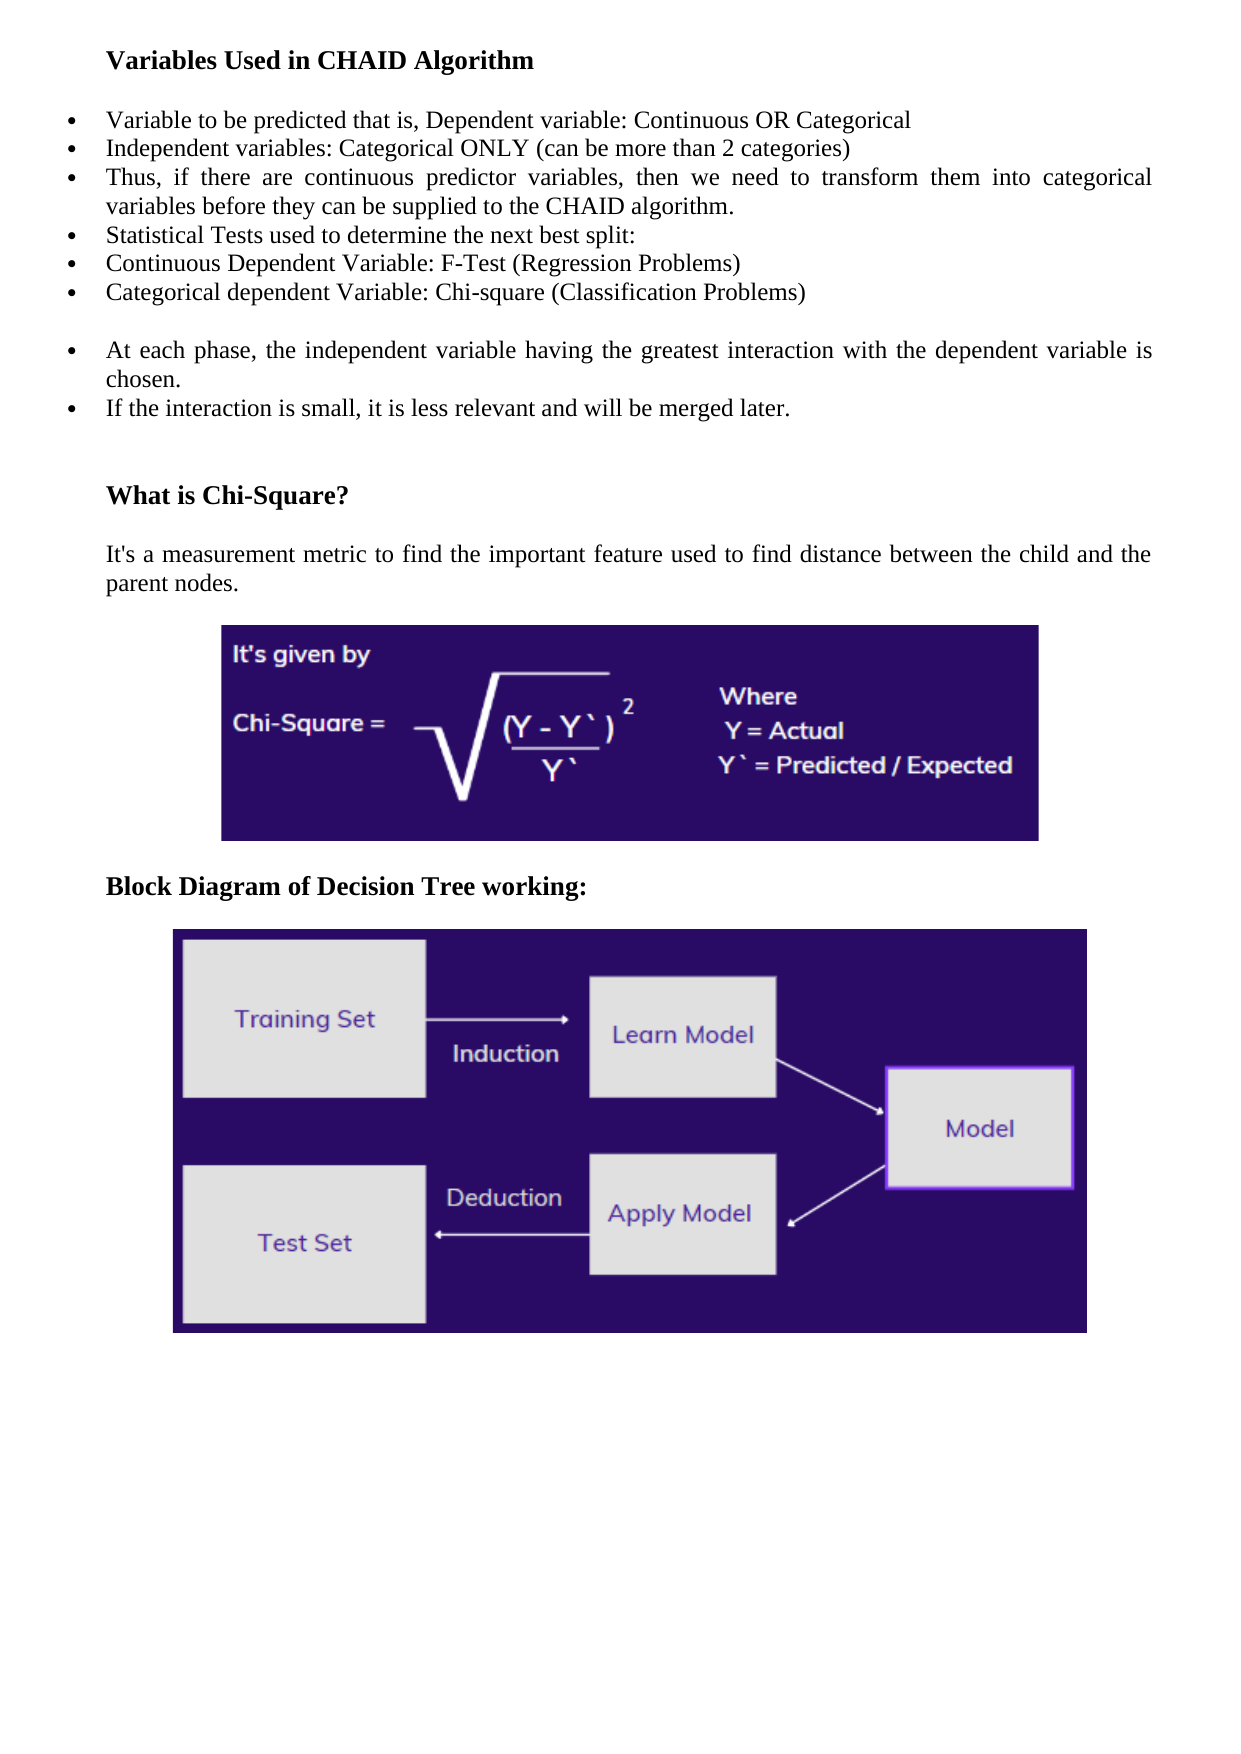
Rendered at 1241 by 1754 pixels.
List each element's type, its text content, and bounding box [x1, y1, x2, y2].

text What is Chi-Square? [106, 479, 1154, 510]
text It's a measurement metric to find the important feature used to find distance between the child and the parent nodes. [106, 539, 1154, 597]
list If the interaction is small, it is less relevant and will be merged later. [68, 393, 1154, 421]
list Continuous Dependent Variable: F-Test (Regression Problems) [68, 248, 1154, 277]
list Statistical Tests used to determine the next best split: [68, 220, 1154, 248]
list Thus, if there are continuous predictor variables, then we need to transform them into categorical variables before they can be supplied to the CHAID algorithm. [68, 162, 1154, 220]
list At each phase, the independent variable having the greatest interaction with the dependent variable is chosen. [68, 335, 1154, 393]
list Independent variables: Categorical ONLY (can be more than 2 categories) [68, 133, 1154, 162]
picture [172, 929, 1087, 1333]
picture [221, 625, 1039, 841]
text Variables Used in CHAID Algorithm [106, 44, 1154, 76]
list Categorical dependent Variable: Chi-square (Classification Problems) [68, 277, 1154, 306]
list Variable to be predicted that is, Dependent variable: Continuous OR Categorical [68, 105, 1154, 133]
text Block Diagram of Decision Tree working: [106, 870, 1154, 901]
